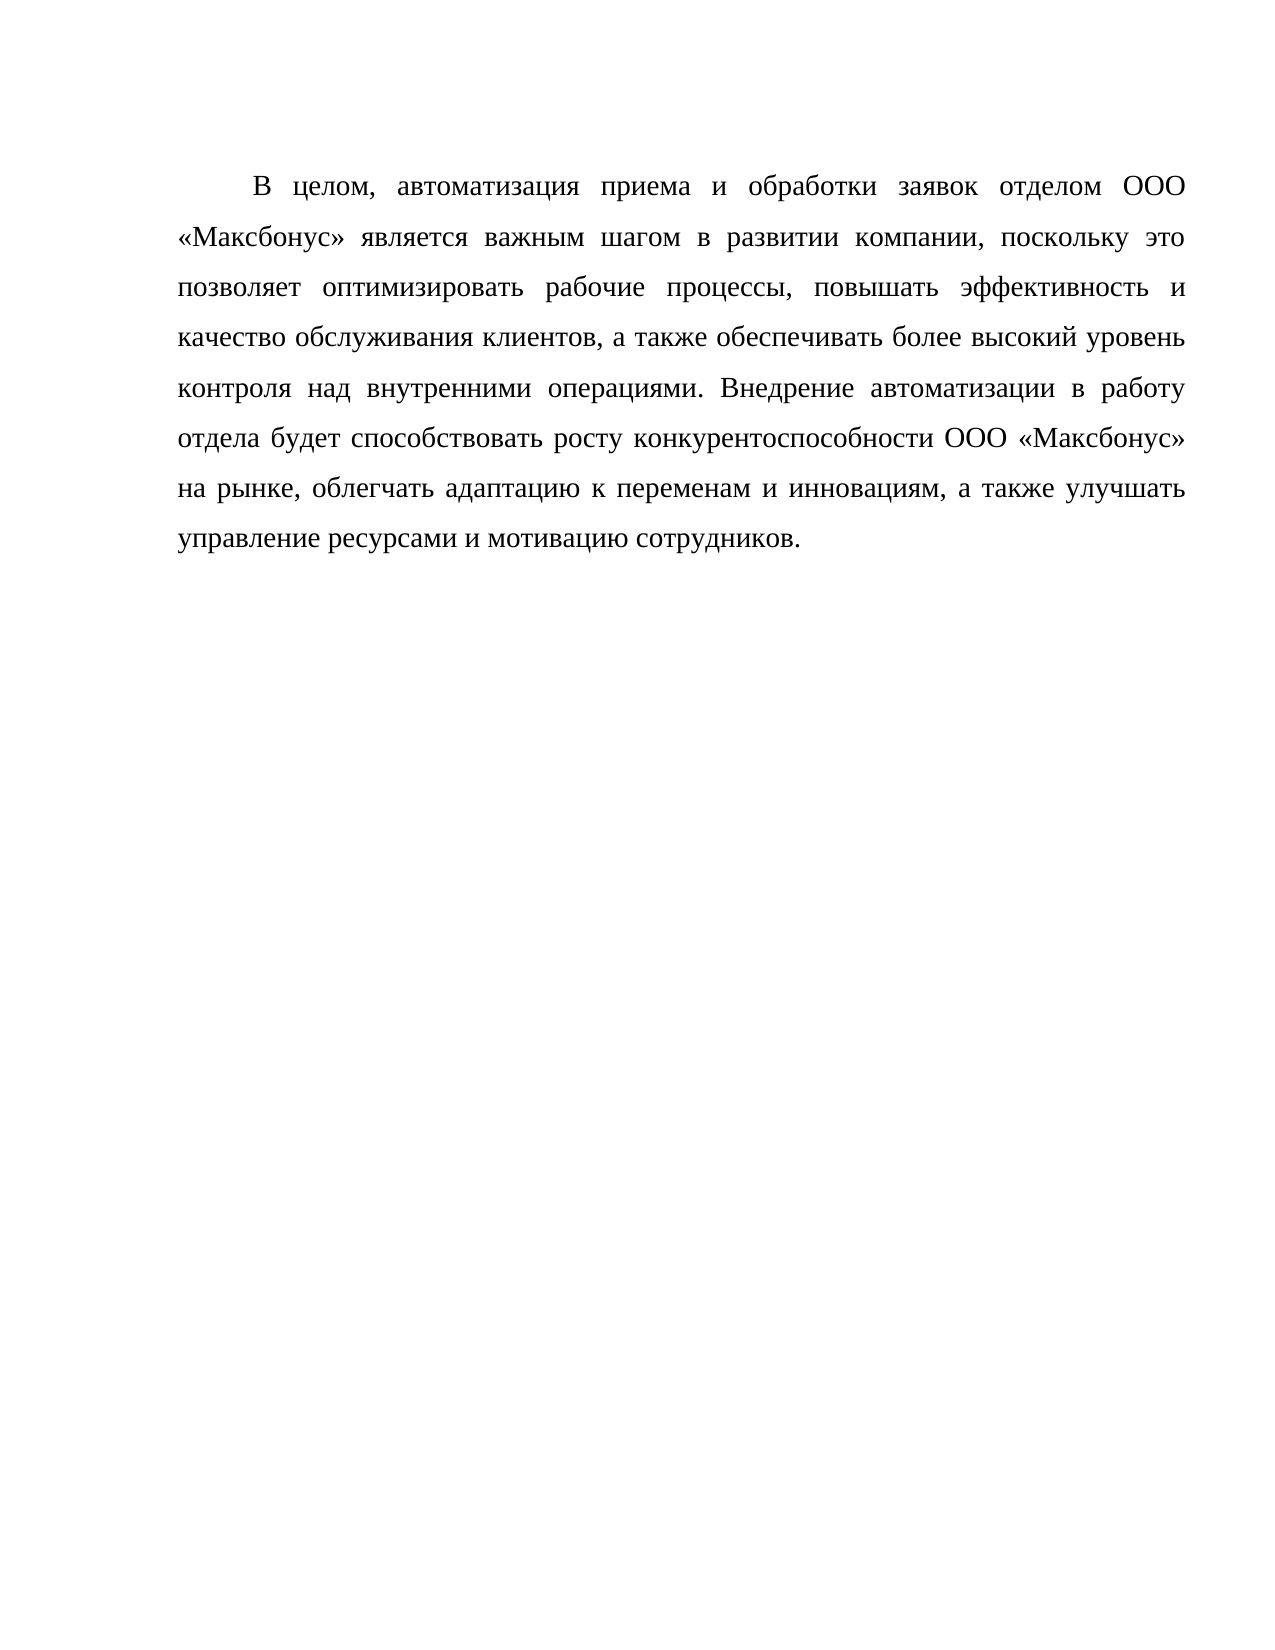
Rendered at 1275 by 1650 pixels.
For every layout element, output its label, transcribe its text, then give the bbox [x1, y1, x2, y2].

text В целом, автоматизация приема и обработки заявок отделом ООО «Максбонус» является важным шагом в развитии компании, поскольку это позволяет оптимизировать рабочие процессы, повышать эффективность и качество обслуживания клиентов, а также обеспечивать более высокий уровень контроля над внутренними операциями. Внедрение автоматизации в работу отдела будет способствовать росту конкурентоспособности ООО «Максбонус» на рынке, облегчать адаптацию к переменам и инновациям, а также улучшать управление ресурсами и мотивацию сотрудников. [177, 168, 1186, 554]
